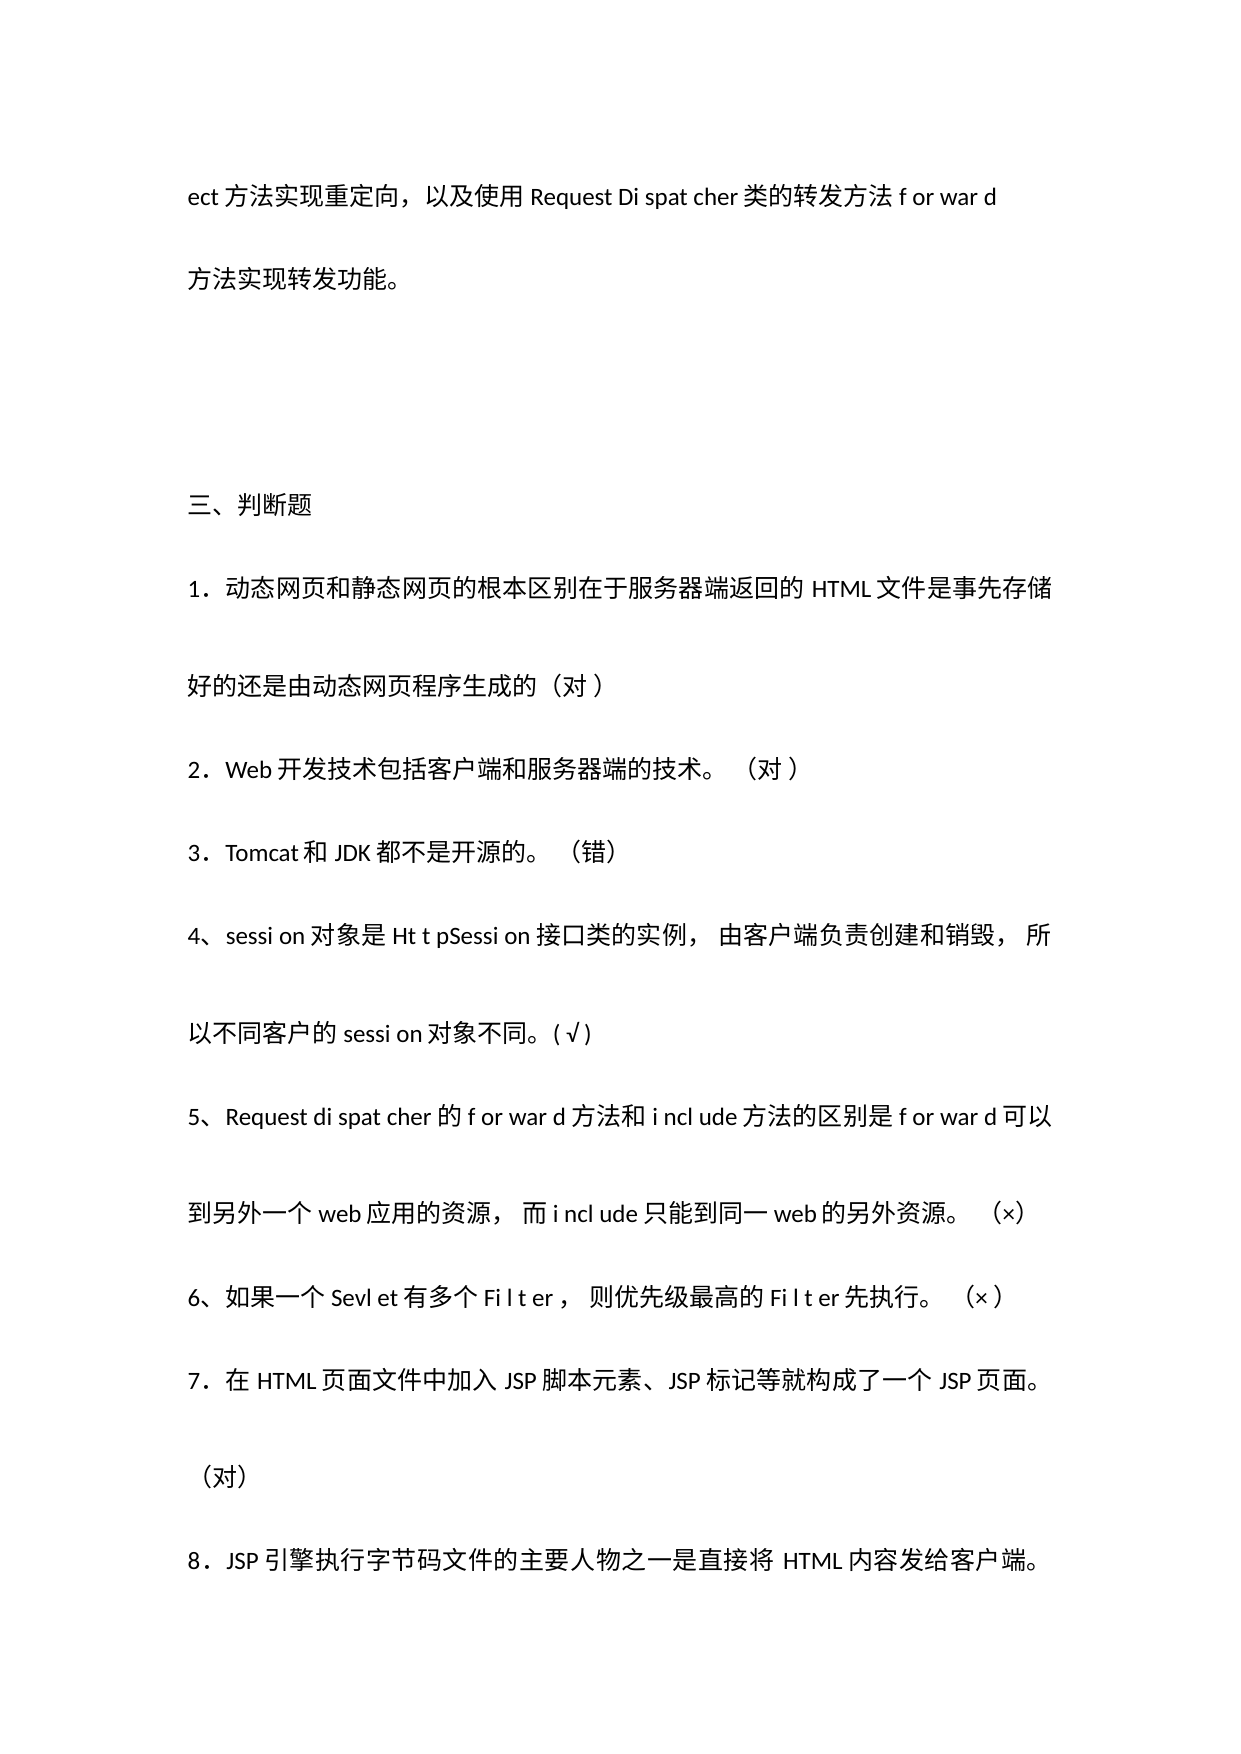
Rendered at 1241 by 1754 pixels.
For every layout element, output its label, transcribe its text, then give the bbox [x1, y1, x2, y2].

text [187, 162, 1053, 227]
text 6、如果一个 Sevl et有多个 Fi l t er ， 则优先级最高的 Fi l t er先执行。 （× ） [187, 1263, 1053, 1328]
text 2．Web开发技术包括客户端和服务器端的技术。 （对 ） [187, 735, 1053, 800]
text 三、判断题 [187, 471, 1053, 536]
text 4、sessi on对象是 Ht t pSessi on接口类的实例， 由客户端负责创建和销毁， 所以不同客户的 sessi on对象不同。( √ ) [187, 901, 1053, 1064]
text 3．Tomcat和 JDK都不是开源的。 （错） [187, 818, 1053, 883]
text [187, 1526, 1053, 1591]
text 1．动态网页和静态网页的根本区别在于服务器端返回的 HTML文件是事先存储好的还是由动态网页程序生成的（对 ） [187, 554, 1053, 717]
text 7．在 HTML页面文件中加入 JSP脚本元素、JSP标记等就构成了一个 JSP页面。 （对） [187, 1346, 1053, 1508]
text 5、Request di spat cher的 f or war d方法和 i ncl ude方法的区别是 f or war d可以到另外一个 web应用的资源， 而 i ncl ude只能到同一 web的另外资源。 （×） [187, 1082, 1053, 1244]
text 方法实现转发功能。 [187, 245, 1053, 310]
